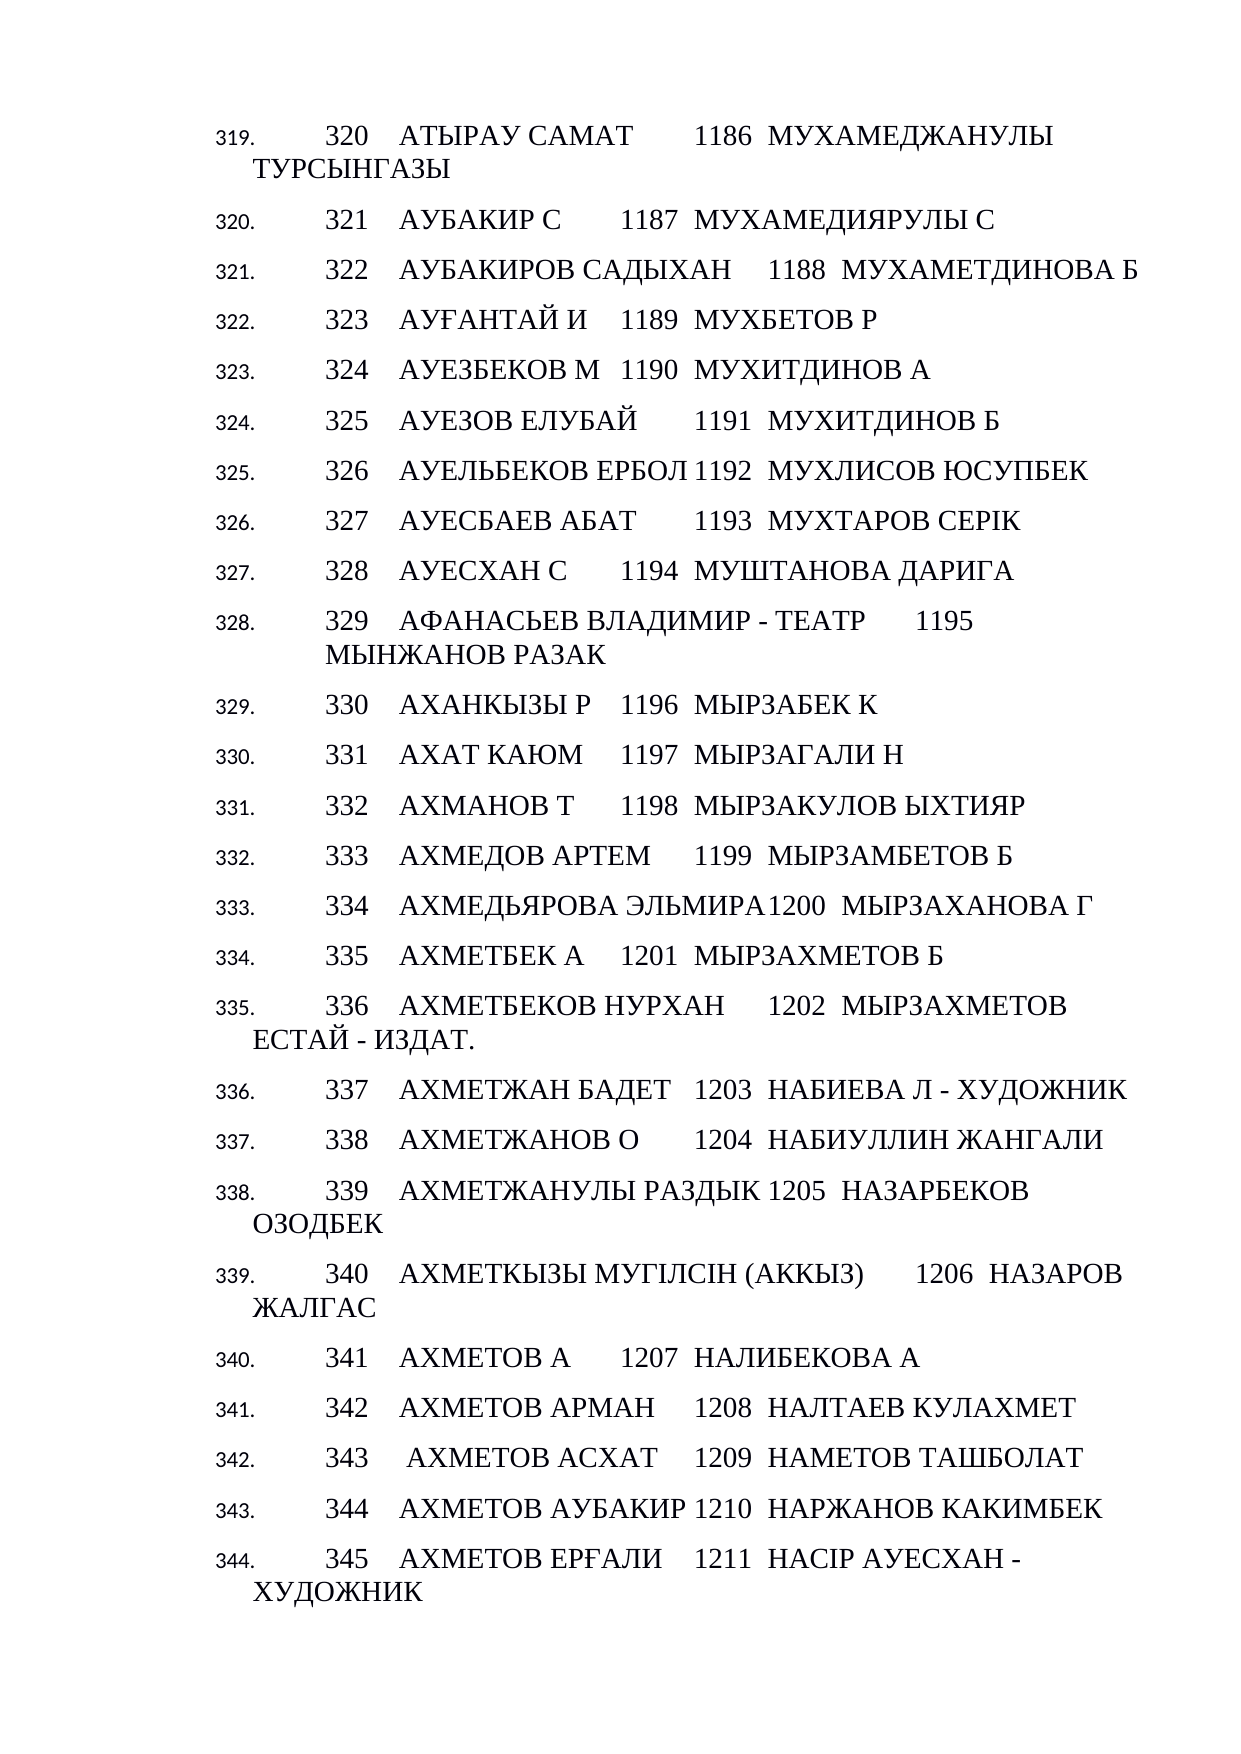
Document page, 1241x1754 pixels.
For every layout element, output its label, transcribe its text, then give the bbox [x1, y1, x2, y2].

list 340 АХМЕТКЫЗЫ МУГІЛСІН (АККЫЗ) 1206 НАЗАРОВ ЖАЛГАС [215, 1256, 1152, 1323]
list 321 АУБАКИР С 1187 МУХАМЕДИЯРУЛЫ С [215, 202, 1152, 235]
list 324 АУЕЗБЕКОВ М 1190 МУХИТДИНОВ А [215, 352, 1152, 386]
list 322 АУБАКИРОВ САДЫХАН 1188 МУХАМЕТДИНОВА Б [215, 252, 1152, 286]
list 339 АХМЕТЖАНУЛЫ РАЗДЫК 1205 НАЗАРБЕКОВ ОЗОДБЕК [215, 1173, 1152, 1240]
list 343 АХМЕТОВ АСХАТ 1209 НАМЕТОВ ТАШБОЛАТ [215, 1441, 1152, 1474]
list 336 АХМЕТБЕКОВ НУРХАН 1202 МЫРЗАХМЕТОВ ЕСТАЙ - ИЗДАТ. [215, 988, 1152, 1056]
list 329 АФАНАСЬЕВ ВЛАДИМИР - ТЕАТР 1195 МЫНЖАНОВ РАЗАК [215, 603, 1152, 671]
list 334 АХМЕДЬЯРОВА ЭЛЬМИРА 1200 МЫРЗАХАНОВА Г [215, 888, 1152, 922]
list 337 АХМЕТЖАН БАДЕТ 1203 НАБИЕВА Л - ХУДОЖНИК [215, 1072, 1152, 1106]
list 342 АХМЕТОВ АРМАН 1208 НАЛТАЕВ КУЛАХМЕТ [215, 1390, 1152, 1424]
list 333 АХМЕДОВ АРТЕМ 1199 МЫРЗАМБЕТОВ Б [215, 838, 1152, 871]
list 326 АУЕЛЬБЕКОВ ЕРБОЛ 1192 МУХЛИСОВ ЮСУПБЕК [215, 453, 1152, 486]
list 331 АХАТ КАЮМ 1197 МЫРЗАГАЛИ Н [215, 737, 1152, 771]
list 325 АУЕЗОВ ЕЛУБАЙ 1191 МУХИТДИНОВ Б [215, 403, 1152, 436]
list 332 АХМАНОВ Т 1198 МЫРЗАКУЛОВ ЫХТИЯР [215, 788, 1152, 821]
list 323 АУҒАНТАЙ И 1189 МУХБЕТОВ Р [215, 302, 1152, 336]
list 338 АХМЕТЖАНОВ О 1204 НАБИУЛЛИН ЖАНГАЛИ [215, 1122, 1152, 1156]
list 330 АХАНКЫЗЫ Р 1196 МЫРЗАБЕК К [215, 687, 1152, 721]
list 328 АУЕСХАН С 1194 МУШТАНОВА ДАРИГА [215, 553, 1152, 587]
list 335 АХМЕТБЕК А 1201 МЫРЗАХМЕТОВ Б [215, 938, 1152, 972]
list 327 АУЕСБАЕВ АБАТ 1193 МУХТАРОВ СЕРІК [215, 503, 1152, 537]
list 341 АХМЕТОВ А 1207 НАЛИБЕКОВА А [215, 1340, 1152, 1374]
list 345 АХМЕТОВ ЕРҒАЛИ 1211 НАСІР АУЕСХАН - ХУДОЖНИК [215, 1541, 1152, 1608]
list 320 АТЫРАУ САМАТ 1186 МУХАМЕДЖАНУЛЫ ТУРСЫНГАЗЫ [215, 118, 1152, 185]
list 344 АХМЕТОВ АУБАКИР 1210 НАРЖАНОВ КАКИМБЕК [215, 1491, 1152, 1524]
